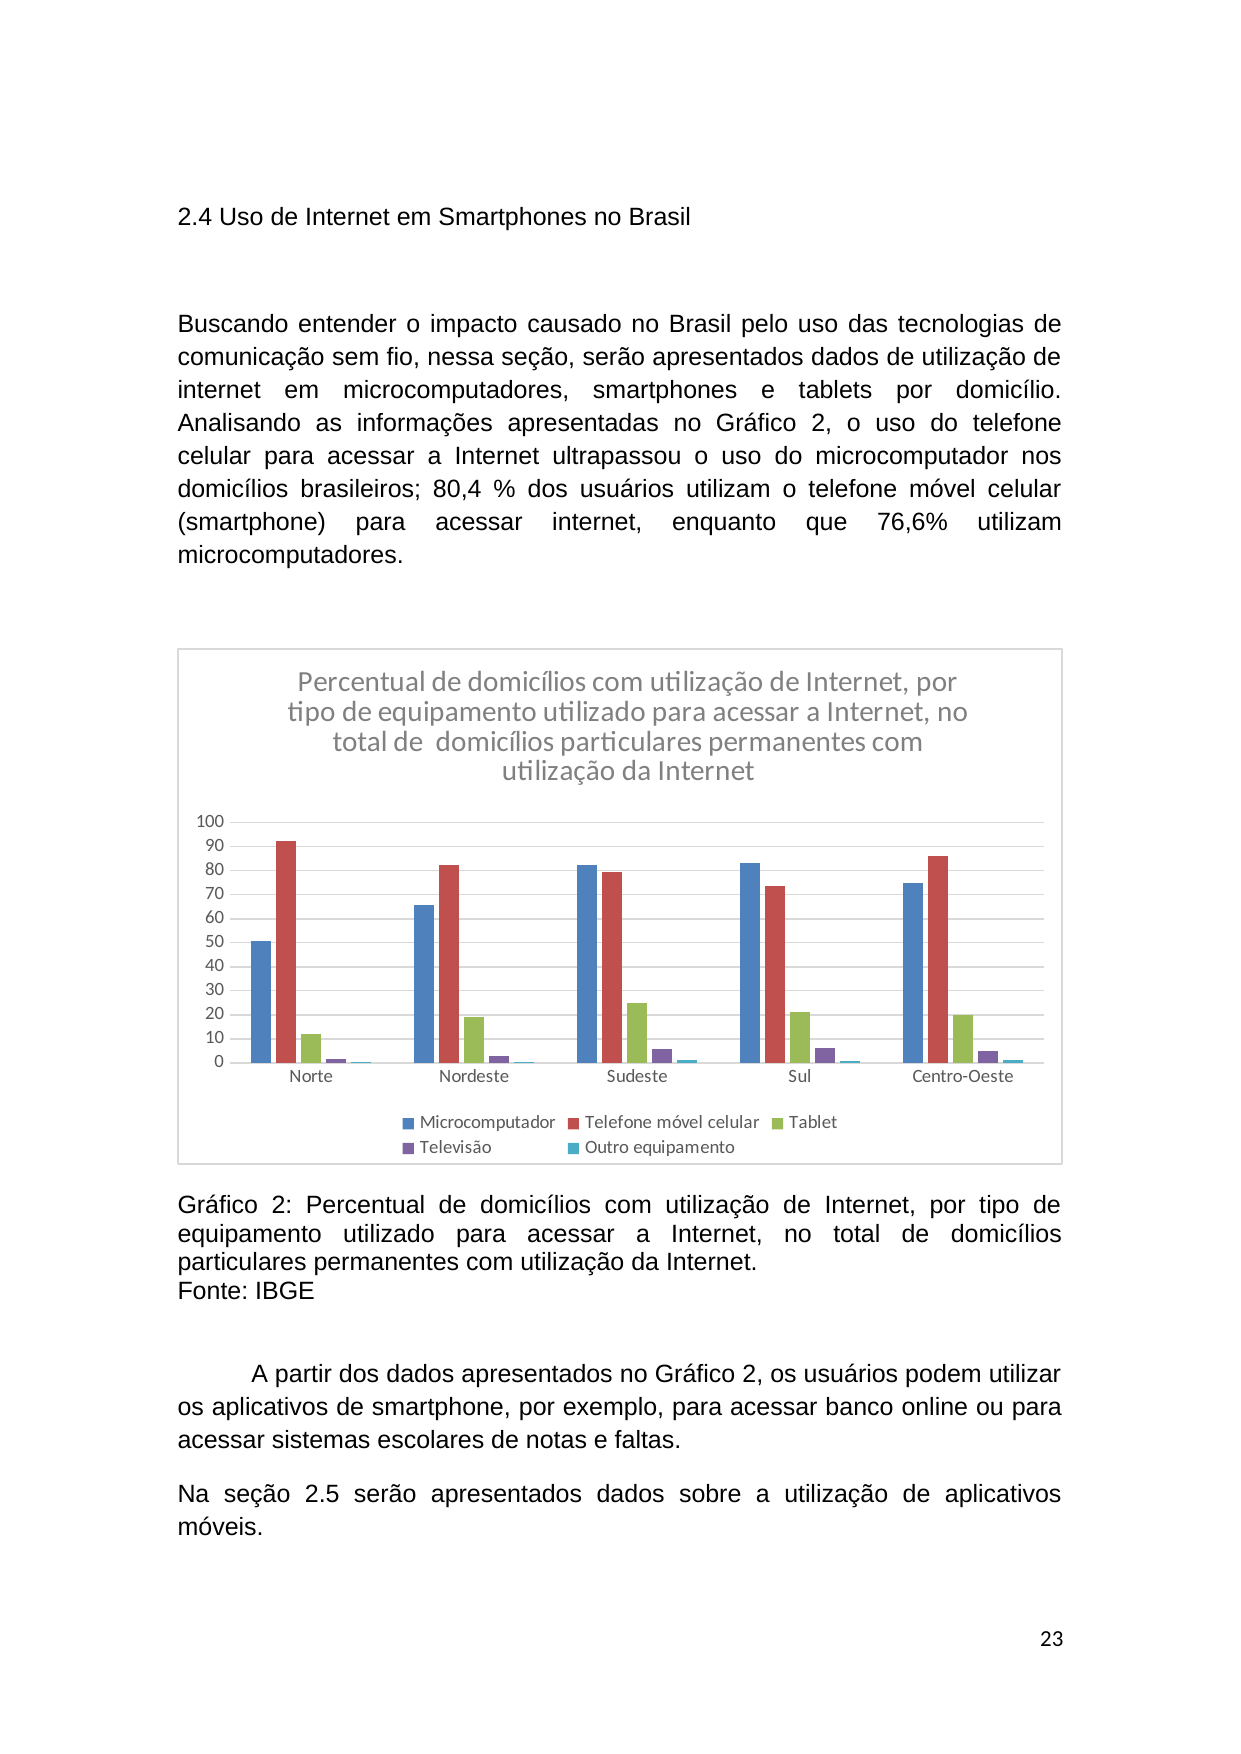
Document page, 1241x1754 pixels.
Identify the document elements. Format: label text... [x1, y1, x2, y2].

text 2.4 Uso de Internet em Smartphones no Brasil [177, 201, 1063, 230]
text Gráfico 2: Percentual de domicílios com utilização de Internet, por tipo de equipamento utilizado para acessar a Internet, no total de domicílios particulares permanentes com utilização da Internet. [177, 1190, 1063, 1276]
text A partir dos dados apresentados no Gráfico 2, os usuários podem utilizar os aplicativos de smartphone, por exemplo, para acessar banco online ou para acessar sistemas escolares de notas e faltas. [177, 1359, 1063, 1453]
text Fonte: IBGE [177, 1276, 1063, 1305]
text Buscando entender o impacto causado no Brasil pelo uso das tecnologias de comunicação sem fio, nessa seção, serão apresentados dados de utilização de internet em microcomputadores, smartphones e tablets por domicílio. Analisando as informações apresentadas no Gráfico 2, o uso do telefone celular para acessar a Internet ultrapassou o uso do microcomputador nos domicílios brasileiros; 80,4 % dos usuários utilizam o telefone móvel celular (smartphone) para acessar internet, enquanto que 76,6% utilizam microcomputadores. [177, 309, 1063, 569]
text Na seção 2.5 serão apresentados dados sobre a utilização de aplicativos móveis. [177, 1478, 1063, 1540]
